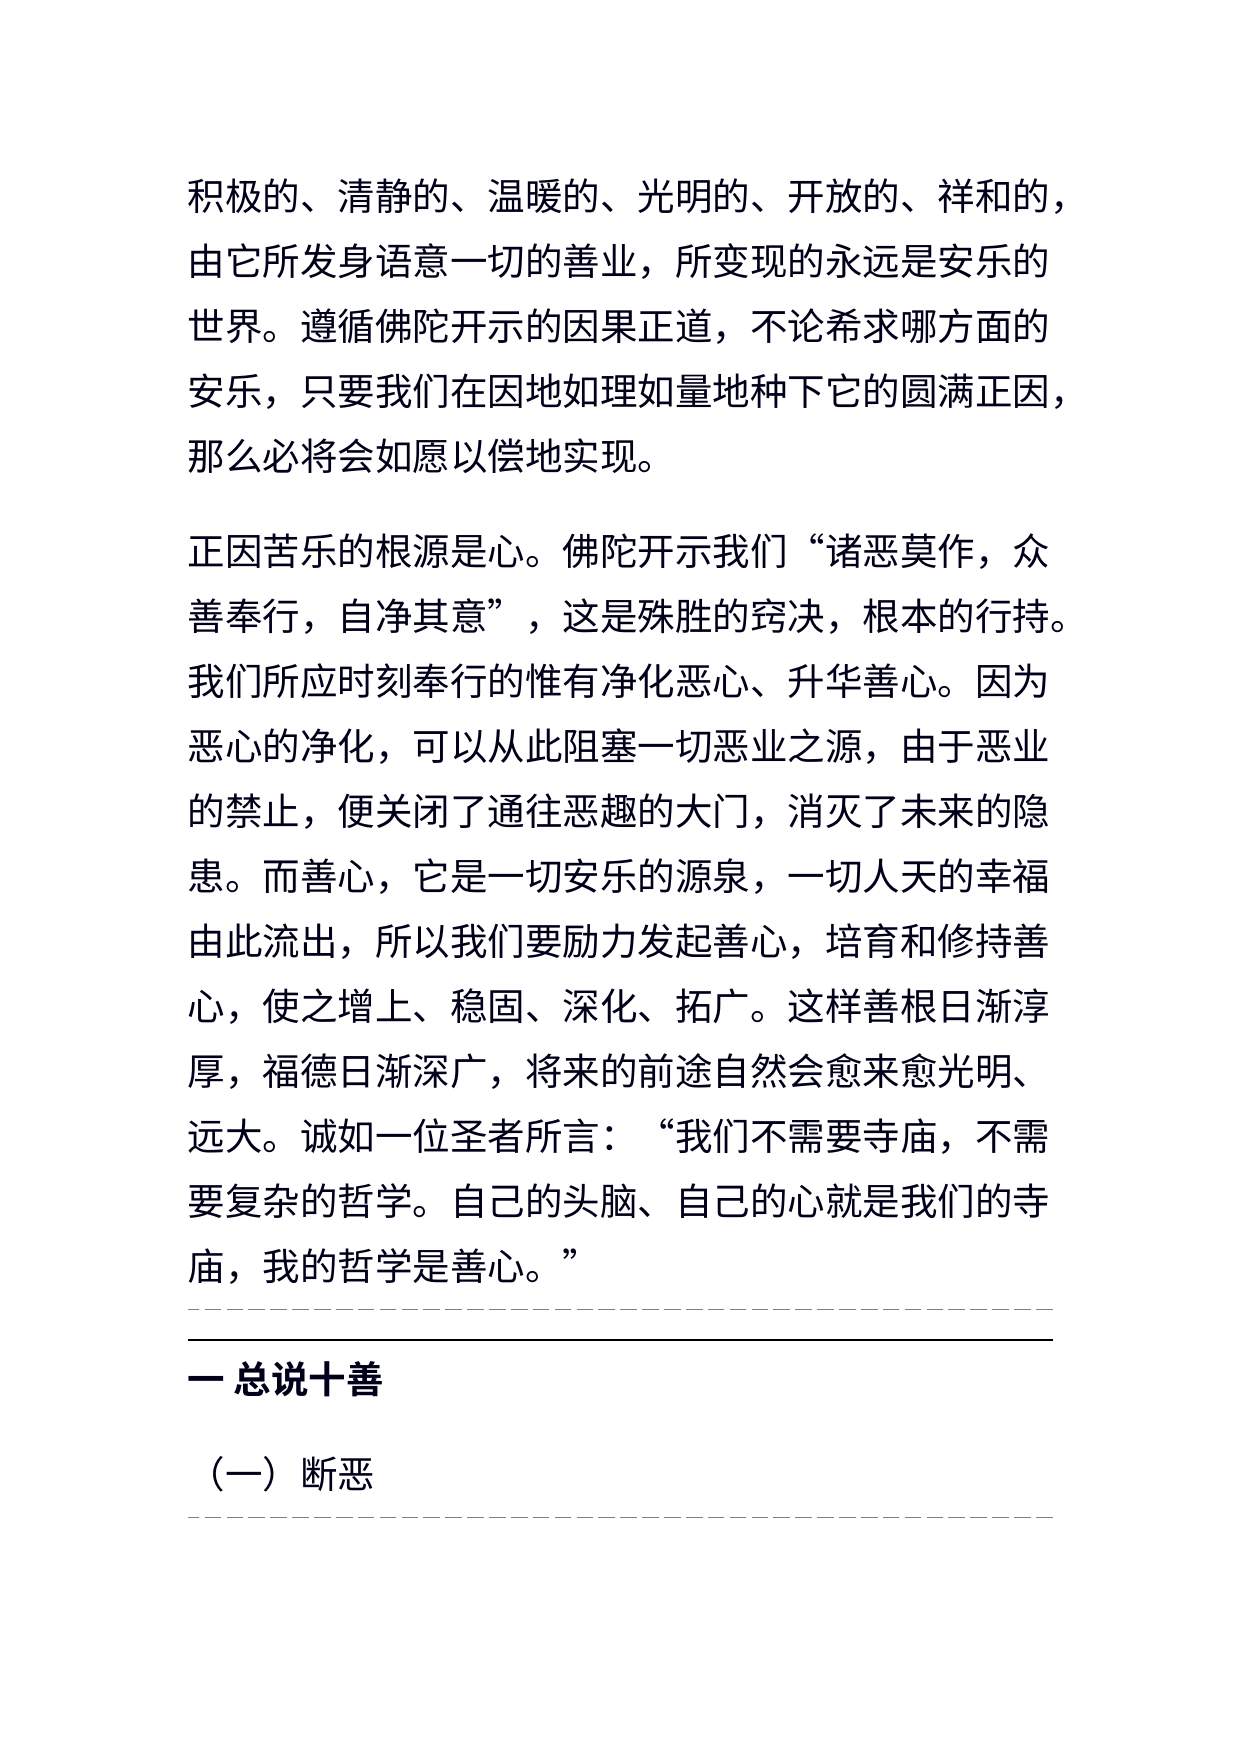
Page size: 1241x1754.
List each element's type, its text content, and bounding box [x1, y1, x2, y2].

text （一）断恶 [187, 1439, 1053, 1518]
text 一 总说十善 [187, 1340, 1053, 1410]
text 正因苦乐的根源是心。佛陀开示我们“诸恶莫作，众善奉行，自净其意”，这是殊胜的窍决，根本的行持。我们所应时刻奉行的惟有净化恶心、升华善心。因为恶心的净化，可以从此阻塞一切恶业之源，由于恶业的禁止，便关闭了通往恶趣的大门，消灭了未来的隐患。而善心，它是一切安乐的源泉，一切人天的幸福由此流出，所以我们要励力发起善心，培育和修持善心，使之增上、稳固、深化、拓广。这样善根日渐淳厚，福德日渐深广，将来的前途自然会愈来愈光明、远大。诚如一位圣者所言：“我们不需要寺庙，不需要复杂的哲学。自己的头脑、自己的心就是我们的寺庙，我的哲学是善心。” [187, 516, 1053, 1310]
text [187, 162, 1053, 487]
